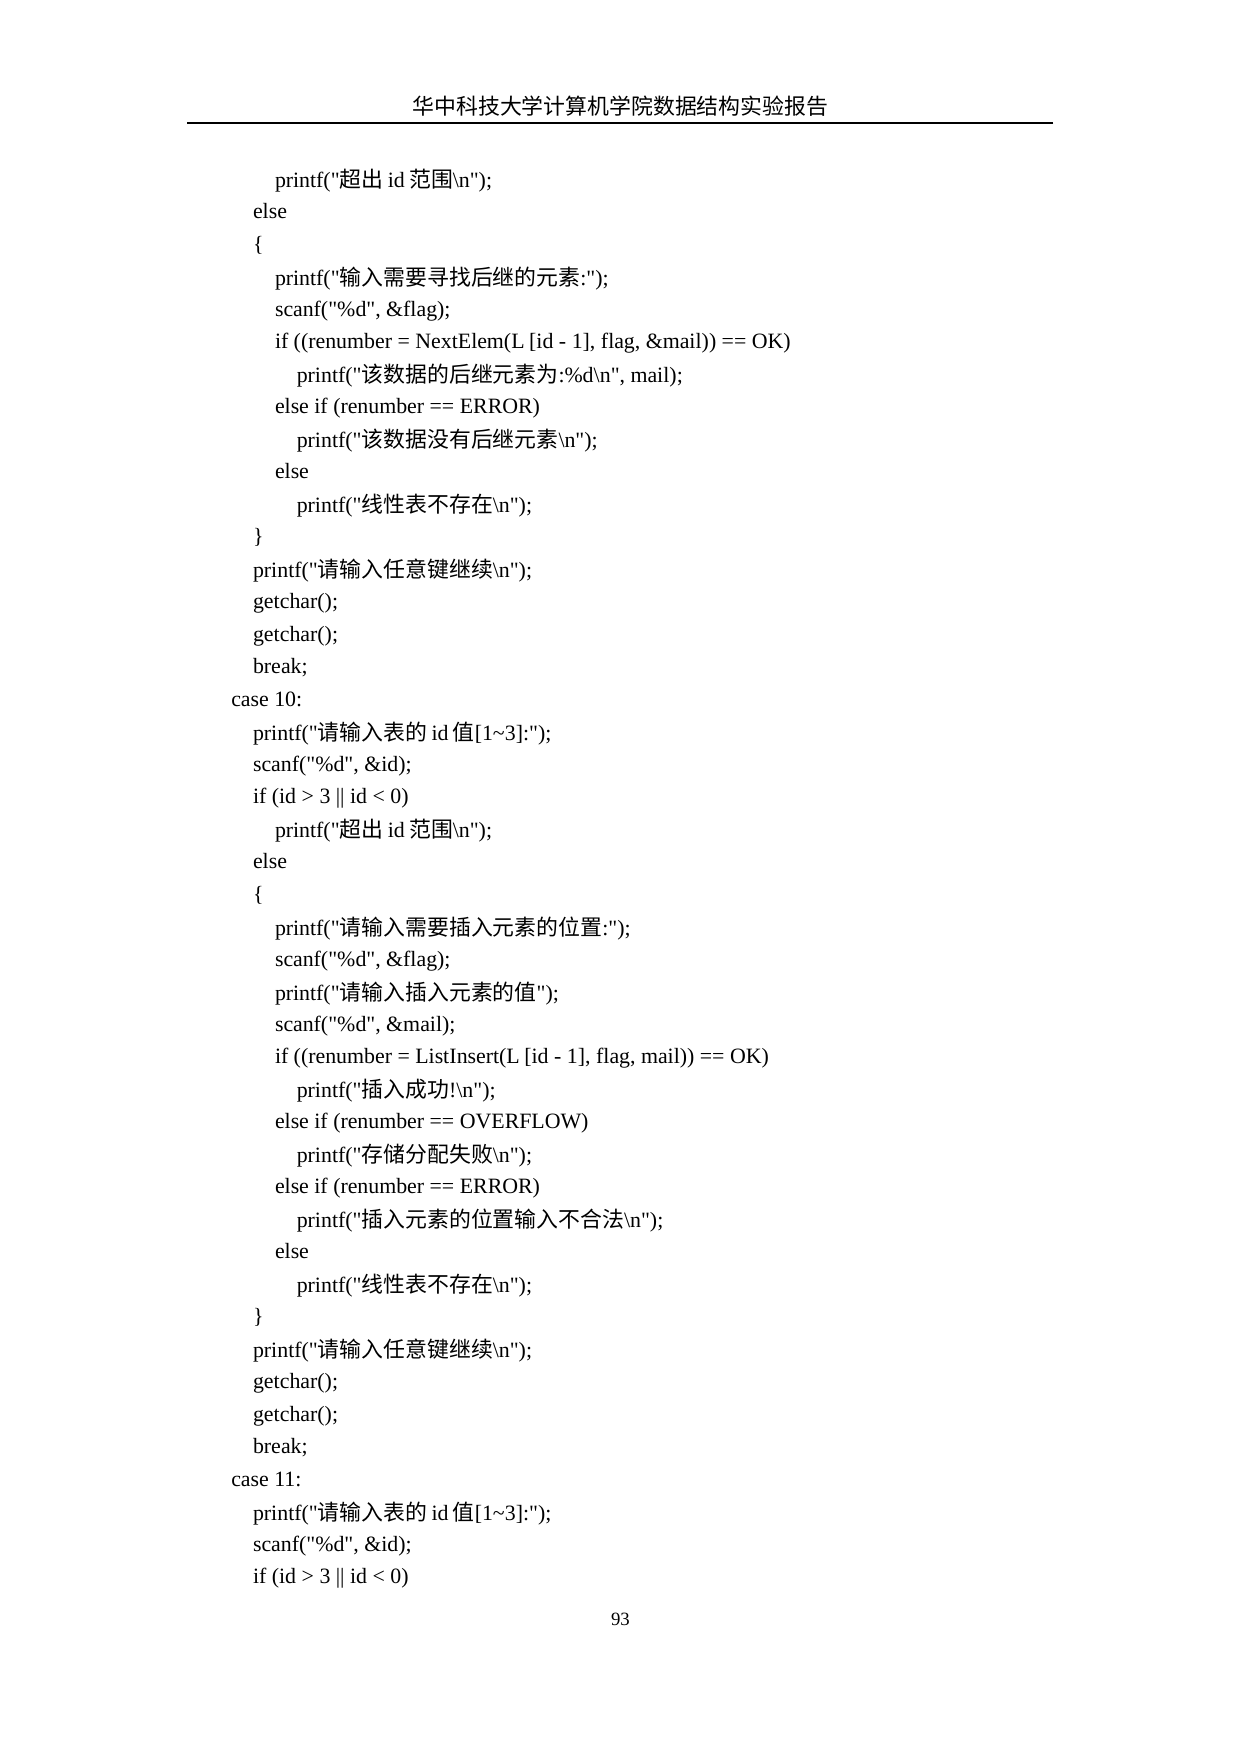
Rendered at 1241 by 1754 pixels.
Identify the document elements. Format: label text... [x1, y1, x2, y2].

text else if (renumber == ERROR) [187, 1169, 1053, 1202]
text printf("请输入任意键继续\n"); [187, 552, 1053, 584]
text printf("输入需要寻找后继的元素:"); [187, 259, 1053, 292]
text scanf("%d", &flag); [187, 292, 1053, 324]
text printf("该数据没有后继元素\n"); [187, 422, 1053, 454]
text printf("请输入插入元素的值"); [187, 974, 1053, 1007]
text if (id > 3 || id < 0) [187, 779, 1053, 812]
text else if (renumber == OVERFLOW) [187, 1104, 1053, 1137]
text scanf("%d", &mail); [187, 1007, 1053, 1039]
text else [187, 844, 1053, 877]
text case 10: [187, 682, 1053, 714]
text printf("请输入需要插入元素的位置:"); [187, 909, 1053, 942]
text printf("插入元素的位置输入不合法\n"); [187, 1202, 1053, 1234]
text printf("该数据的后继元素为:%d\n", mail); [187, 357, 1053, 389]
text printf("请输入表的id值[1~3]:"); [187, 1494, 1053, 1527]
text getchar(); [187, 1397, 1053, 1429]
text scanf("%d", &flag); [187, 942, 1053, 974]
text if (id > 3 || id < 0) [187, 1559, 1053, 1592]
text printf("超出id范围\n"); [187, 812, 1053, 844]
text else if (renumber == ERROR) [187, 389, 1053, 422]
text getchar(); [187, 1364, 1053, 1397]
text else [187, 1234, 1053, 1267]
text break; [187, 649, 1053, 682]
text case 11: [187, 1462, 1053, 1494]
text else [187, 194, 1053, 227]
text if ((renumber = NextElem(L [id - 1], flag, &mail)) == OK) [187, 324, 1053, 357]
text else [187, 454, 1053, 487]
text break; [187, 1429, 1053, 1462]
text getchar(); [187, 584, 1053, 617]
text } [187, 519, 1053, 552]
text printf("存储分配失败\n"); [187, 1137, 1053, 1169]
text } [187, 1299, 1053, 1332]
text printf("线性表不存在\n"); [187, 487, 1053, 519]
text { [187, 877, 1053, 909]
text getchar(); [187, 617, 1053, 649]
text printf("插入成功!\n"); [187, 1072, 1053, 1104]
text printf("线性表不存在\n"); [187, 1267, 1053, 1299]
text printf("请输入表的id值[1~3]:"); [187, 714, 1053, 747]
text { [187, 227, 1053, 259]
text scanf("%d", &id); [187, 747, 1053, 779]
text printf("超出id范围\n"); [187, 162, 1053, 194]
text printf("请输入任意键继续\n"); [187, 1332, 1053, 1364]
text scanf("%d", &id); [187, 1527, 1053, 1559]
text if ((renumber = ListInsert(L [id - 1], flag, mail)) == OK) [187, 1039, 1053, 1072]
